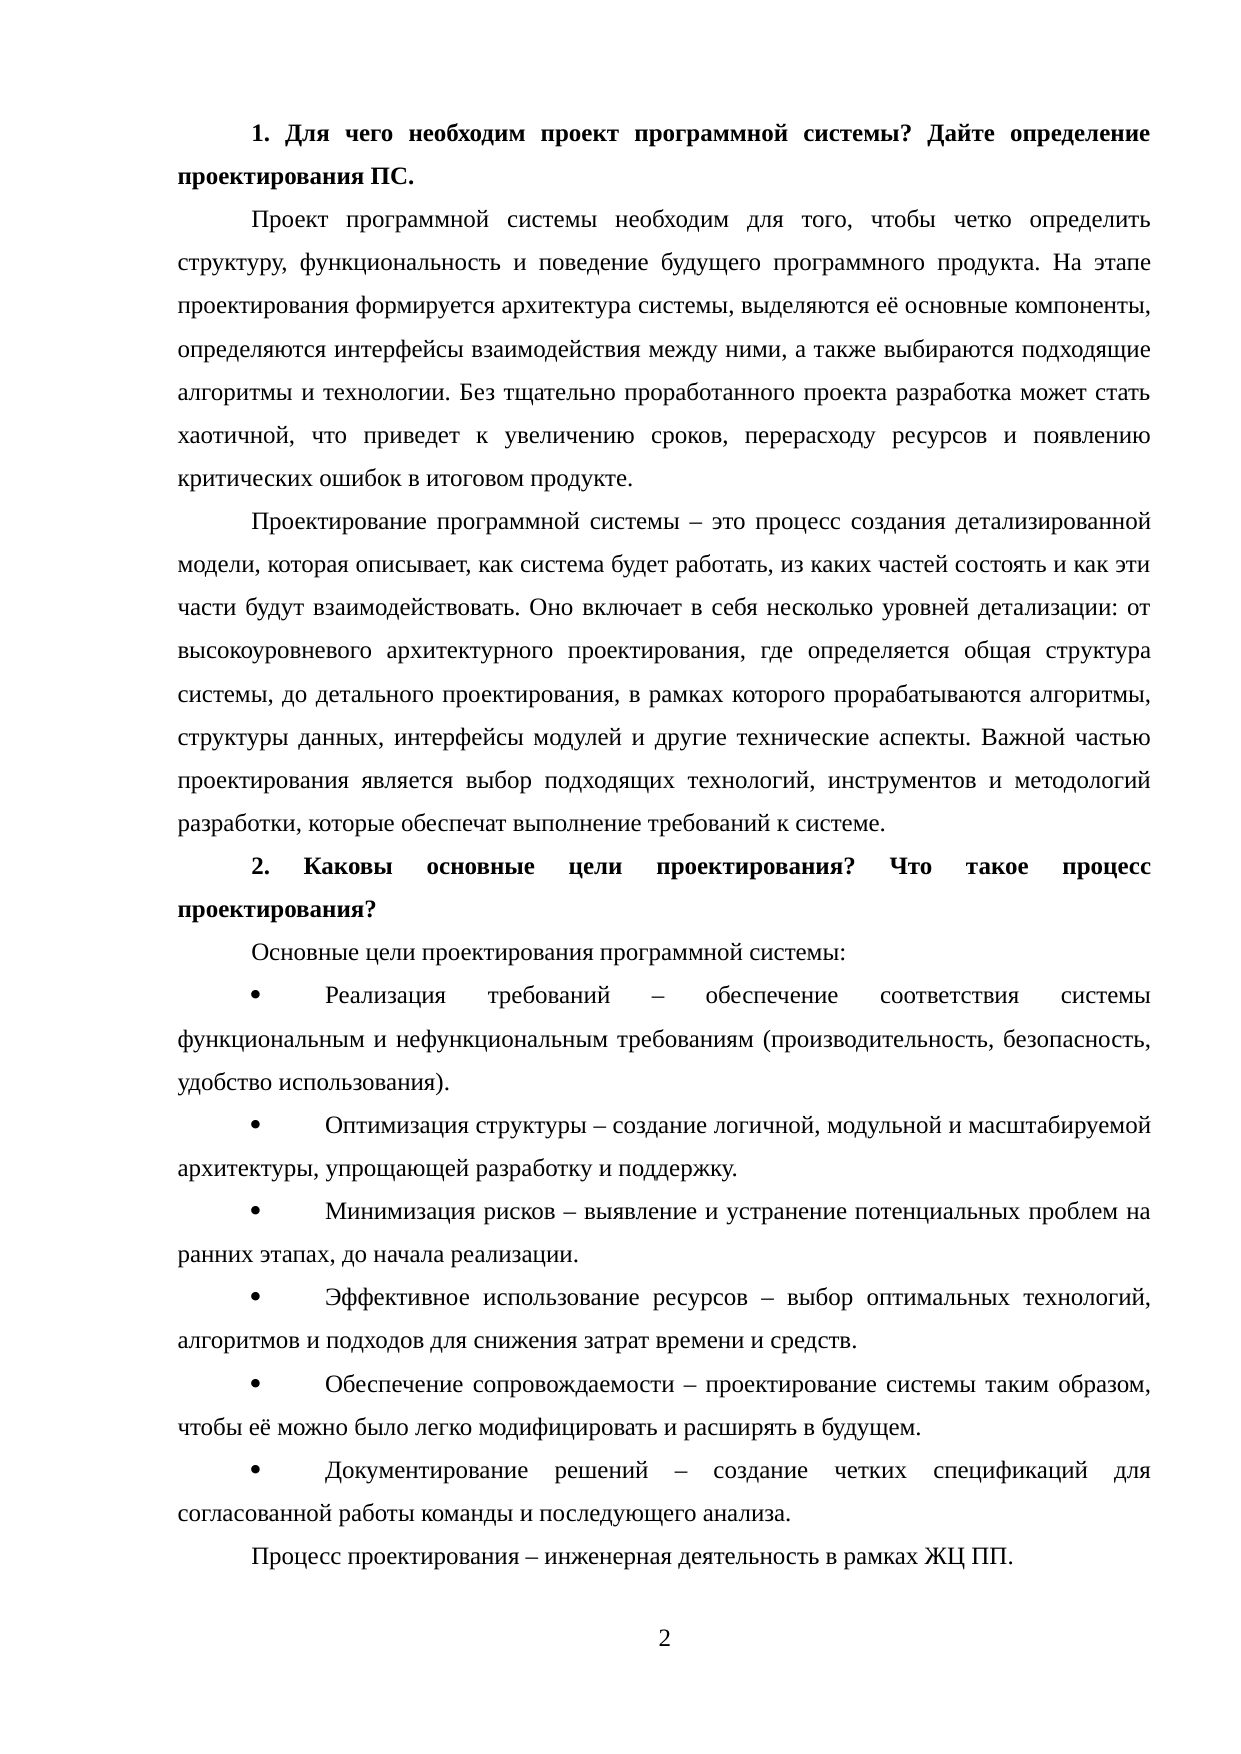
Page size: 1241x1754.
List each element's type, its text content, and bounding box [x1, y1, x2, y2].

list Документирование решений – создание четких спецификаций для согласованной работы команды и последующего анализа. [177, 1455, 1152, 1527]
text Проектирование программной системы – это процесс создания детализированной модели, которая описывает, как система будет работать, из каких частей состоять и как эти части будут взаимодействовать. Оно включает в себя несколько уровней детализации: от высокоуровневого архитектурного проектирования, где определяется общая структура системы, до детального проектирования, в рамках которого прорабатываются алгоритмы, структуры данных, интерфейсы модулей и другие технические аспекты. Важной частью проектирования является выбор подходящих технологий, инструментов и методологий разработки, которые обеспечат выполнение требований к системе. [177, 506, 1152, 837]
text Основные цели проектирования программной системы: [177, 937, 1152, 966]
list Обеспечение сопровождаемости – проектирование системы таким образом, чтобы её можно было легко модифицировать и расширять в будущем. [177, 1369, 1152, 1441]
list Реализация требований – обеспечение соответствия системы функциональным и нефункциональным требованиям (производительность, безопасность, удобство использования). [177, 981, 1152, 1096]
list Минимизация рисков – выявление и устранение потенциальных проблем на ранних этапах, до начала реализации. [177, 1196, 1152, 1268]
text Процесс проектирования – инженерная деятельность в рамках ЖЦ ПП. [177, 1541, 1152, 1570]
list Оптимизация структуры – создание логичной, модульной и масштабируемой архитектуры, упрощающей разработку и поддержку. [177, 1110, 1152, 1182]
text 2. Каковы основные цели проектирования? Что такое процесс проектирования? [177, 851, 1152, 923]
text Проект программной системы необходим для того, чтобы четко определить структуру, функциональность и поведение будущего программного продукта. На этапе проектирования формируется архитектура системы, выделяются её основные компоненты, определяются интерфейсы взаимодействия между ними, а также выбираются подходящие алгоритмы и технологии. Без тщательно проработанного проекта разработка может стать хаотичной, что приведет к увеличению сроков, перерасходу ресурсов и появлению критических ошибок в итоговом продукте. [177, 204, 1152, 492]
text 1. Для чего необходим проект программной системы? Дайте определение проектирования ПС. [177, 118, 1152, 190]
list Эффективное использование ресурсов – выбор оптимальных технологий, алгоритмов и подходов для снижения затрат времени и средств. [177, 1282, 1152, 1354]
